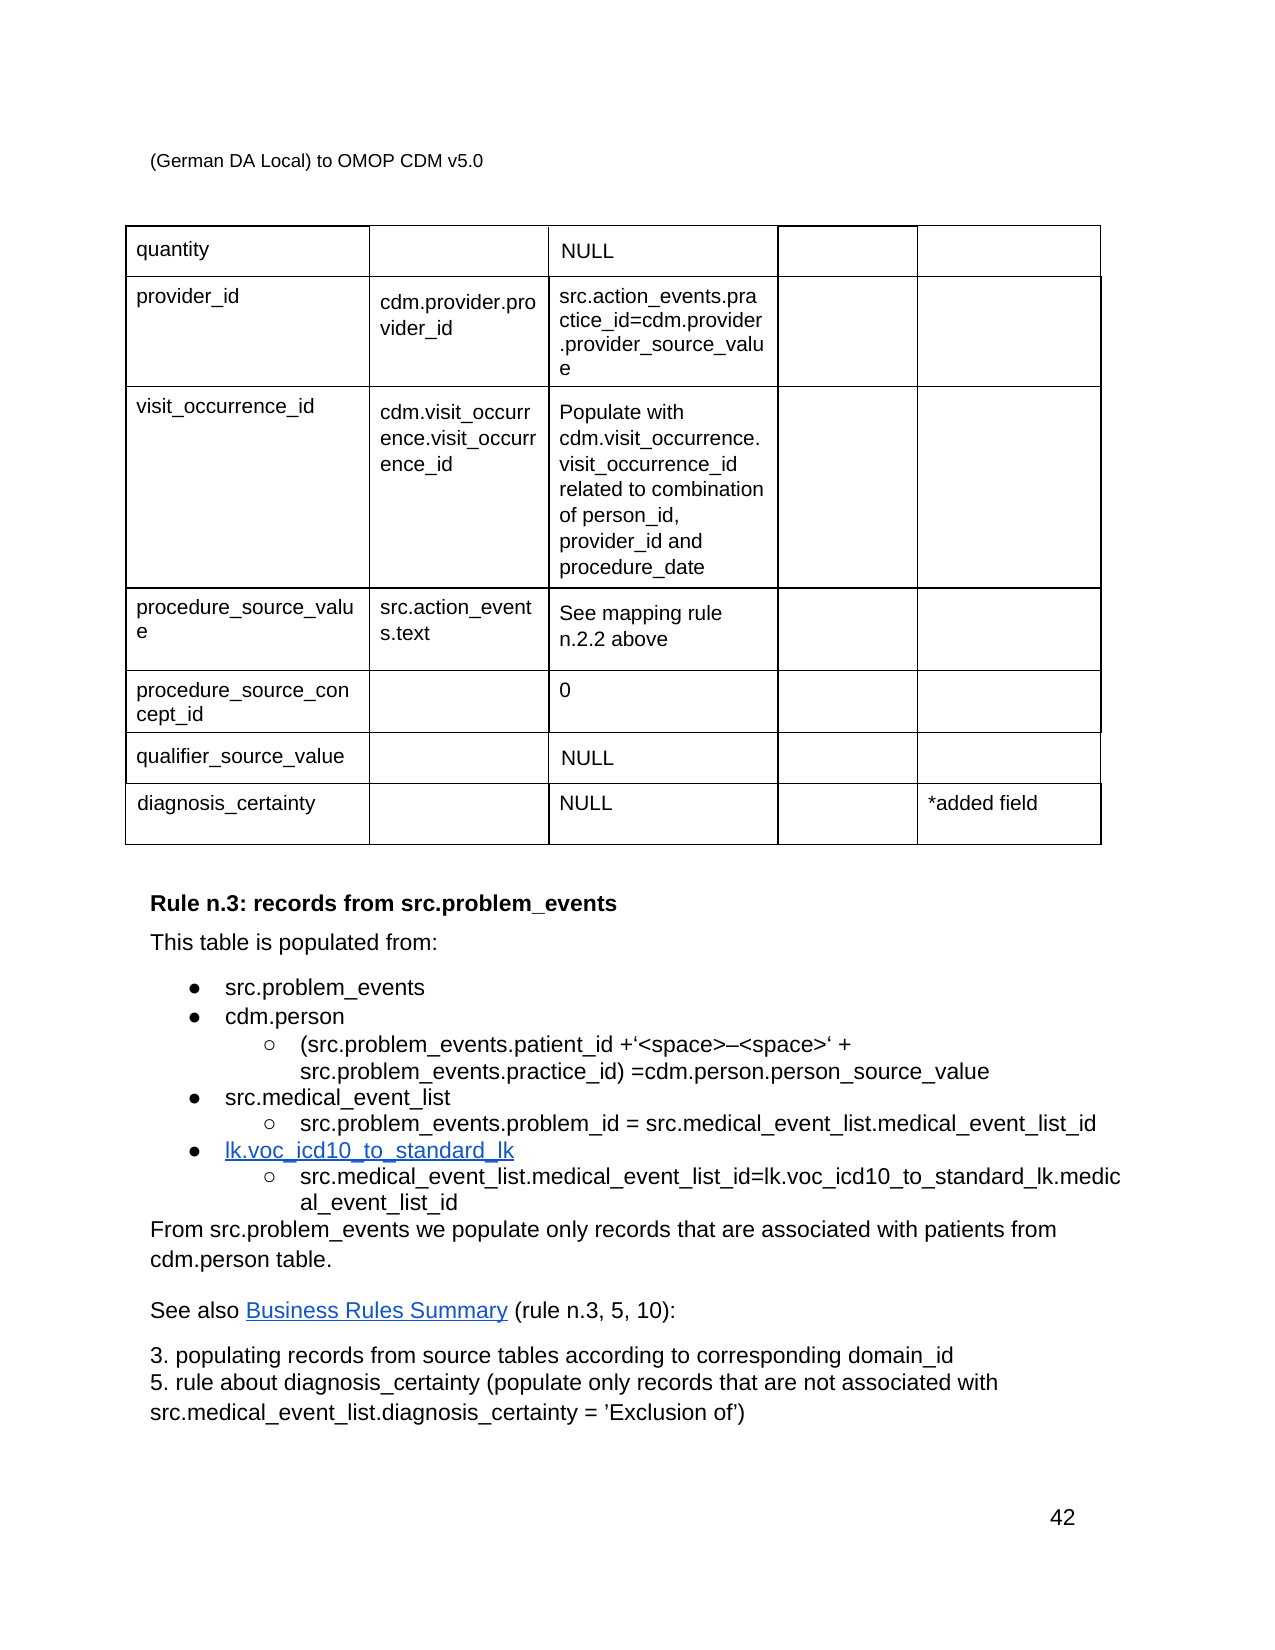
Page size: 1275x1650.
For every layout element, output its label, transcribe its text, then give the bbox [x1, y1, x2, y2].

text See also Business Rules Summary (rule n.3, 5, 10): [150, 1297, 1125, 1323]
table_cell [779, 227, 917, 276]
table_cell NULL [550, 784, 777, 844]
list src.medical_event_list.medical_event_list_id=lk.voc_icd10_to_standard_lk.medical_event_list_id [262, 1163, 1125, 1216]
table_cell [918, 387, 1100, 587]
table_cell [918, 589, 1100, 670]
list src.medical_event_list [187, 1084, 1125, 1110]
table_cell [779, 784, 917, 844]
table_cell [370, 226, 548, 276]
table_cell src.action_events.practice_id=cdm.provider.provider_source_value [550, 277, 777, 386]
text 3. populating records from source tables according to corresponding domain_id [150, 1342, 1125, 1368]
table_cell NULL [549, 733, 777, 782]
table_cell 0 [550, 671, 777, 732]
table_cell [779, 277, 917, 386]
table_cell procedure_source_concept_id [127, 671, 369, 732]
table_cell [370, 733, 548, 782]
list lk.voc_icd10_to_standard_lk [187, 1137, 1125, 1163]
table_cell [370, 671, 548, 732]
list (src.problem_events.patient_id +‘<space>–<space>‘ + src.problem_events.practice_id) =cdm.person.person_source_value [262, 1031, 1125, 1084]
list src.problem_events [187, 974, 1125, 1001]
table_cell [918, 671, 1100, 732]
table_cell See mapping rule n.2.2 above [550, 589, 777, 670]
text This table is populated from: [150, 929, 1125, 956]
table_cell *added field [918, 784, 1100, 844]
table_cell provider_id [127, 277, 369, 386]
table_cell [918, 277, 1100, 386]
table_cell [370, 784, 548, 844]
table_cell cdm.provider.provider_id [370, 277, 548, 386]
list src.problem_events.problem_id = src.medical_event_list.medical_event_list_id [262, 1110, 1125, 1137]
table_cell [779, 733, 917, 782]
table_cell procedure_source_value [127, 589, 369, 670]
table_cell [918, 733, 1100, 782]
table_cell [779, 589, 917, 670]
table_cell NULL [549, 226, 777, 276]
text From src.problem_events we populate only records that are associated with patients from cdm.person table. [150, 1216, 1125, 1272]
table_cell qualifier_source_value [127, 733, 369, 782]
list cdm.person [187, 1003, 1125, 1029]
table_cell quantity [127, 227, 369, 276]
table_cell [779, 387, 917, 587]
table_cell visit_occurrence_id [127, 387, 369, 587]
table_cell [779, 671, 917, 732]
subtitle Rule n.3: records from src.problem_events [150, 890, 1125, 917]
text 5. rule about diagnosis_certainty (populate only records that are not associated with src.medical_event_list.diagnosis_certainty = ’Exclusion of’) [150, 1368, 1125, 1425]
table_cell [918, 226, 1100, 276]
table_cell cdm.visit_occurrence.visit_occurrence_id [370, 387, 548, 587]
table_cell diagnosis_certainty [126, 784, 369, 844]
table_cell Populate with cdm.visit_occurrence.visit_occurrence_id related to combination of person_id, provider_id and procedure_date [550, 387, 777, 587]
table_cell src.action_events.text [370, 589, 548, 670]
